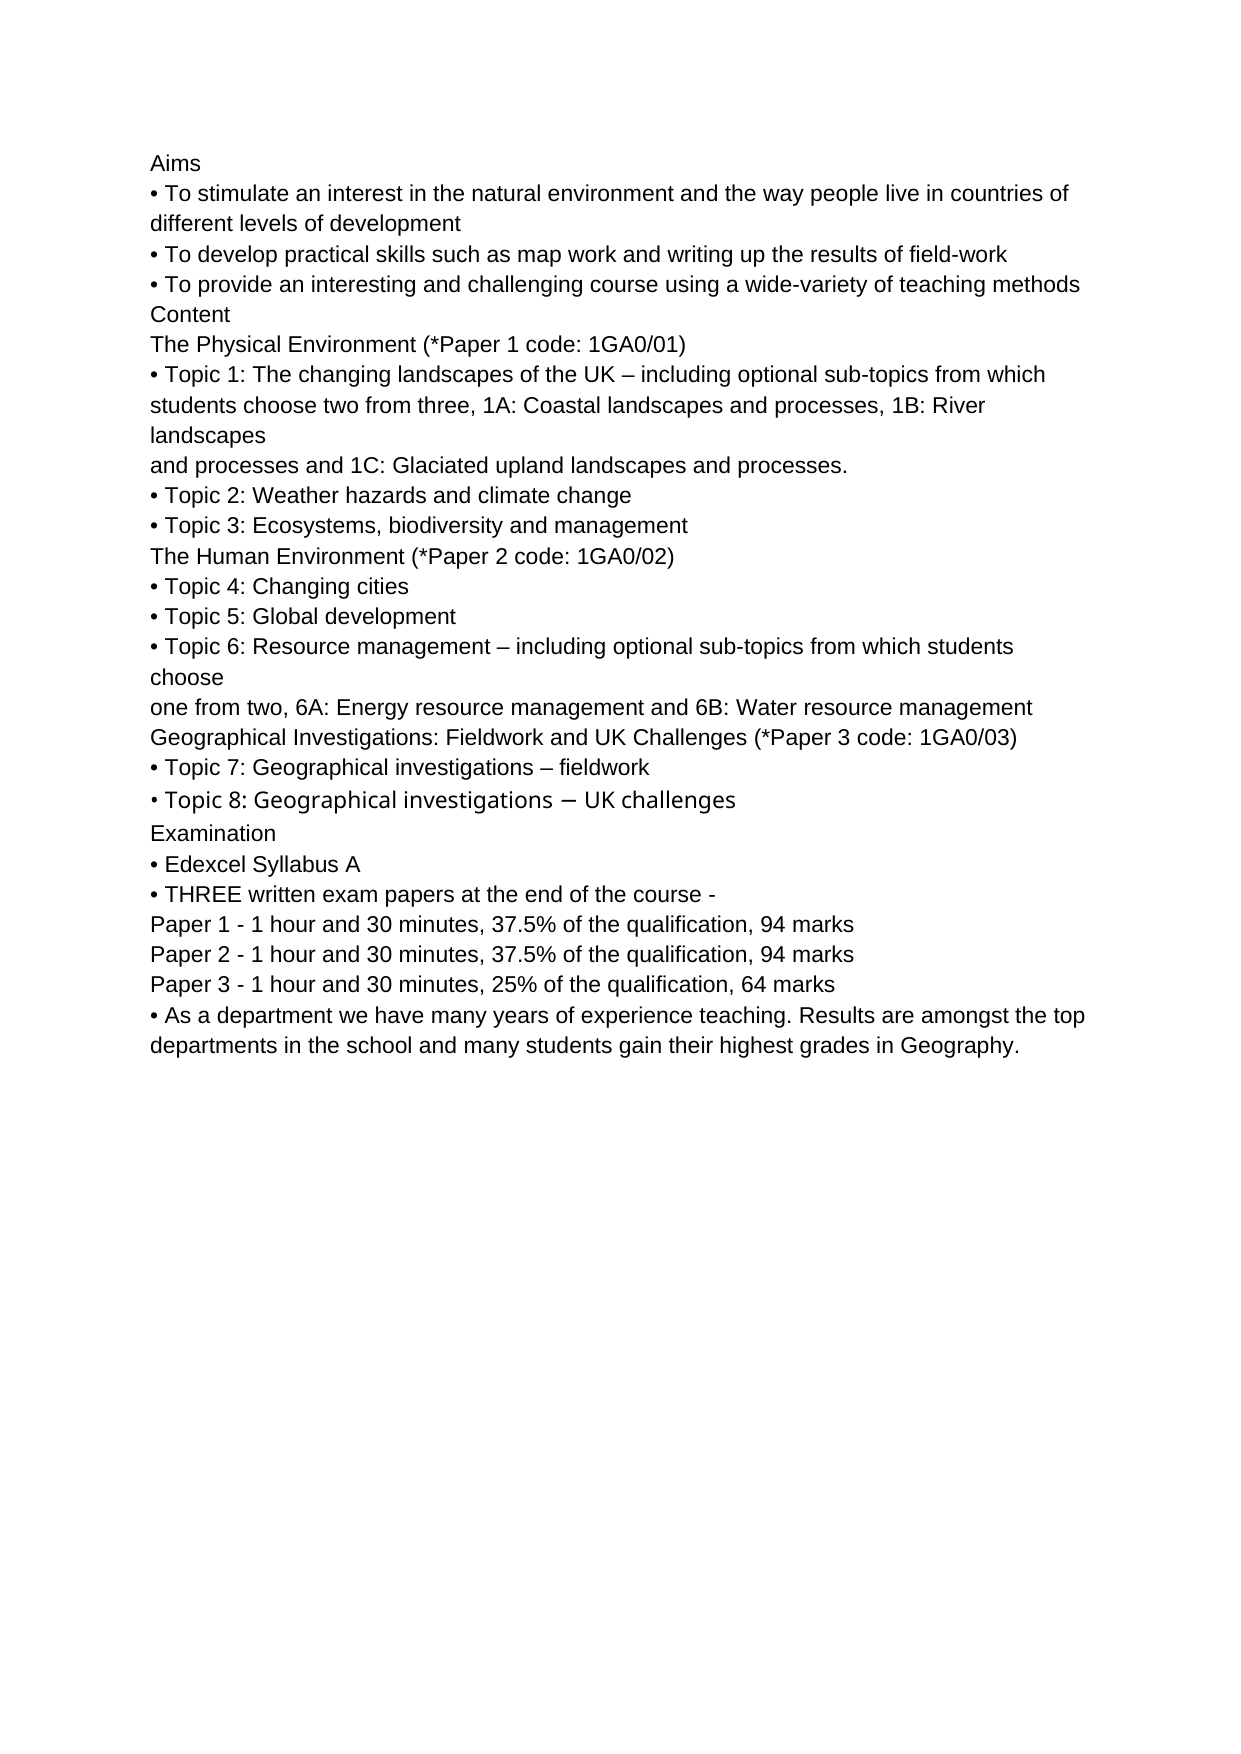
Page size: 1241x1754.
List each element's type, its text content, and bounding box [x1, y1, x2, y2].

text • Topic 3: Ecosystems, biodiversity and management [150, 512, 1090, 539]
text The Physical Environment (*Paper 1 code: 1GA0/01) [150, 331, 1090, 358]
text • Topic 8: Geographical investigations − UK challenges [150, 784, 1090, 816]
text • Topic 7: Geographical investigations – fieldwork [150, 754, 1090, 781]
text students choose two from three, 1A: Coastal landscapes and processes, 1B: River landscapes [150, 392, 1090, 448]
text different levels of development [150, 210, 1090, 237]
text Paper 2 - 1 hour and 30 minutes, 37.5% of the qualification, 94 marks [150, 941, 1090, 967]
text • Topic 1: The changing landscapes of the UK – including optional sub-topics from which [150, 361, 1090, 388]
text Aims [150, 150, 1090, 176]
text • As a department we have many years of experience teaching. Results are amongst the top [150, 1002, 1090, 1028]
text one from two, 6A: Energy resource management and 6B: Water resource management [150, 694, 1090, 720]
text • To stimulate an interest in the natural environment and the way people live in countries of [150, 180, 1090, 207]
text • Edexcel Syllabus A [150, 851, 1090, 877]
text Examination [150, 820, 1090, 847]
text departments in the school and many students gain their highest grades in Geography. [150, 1032, 1090, 1058]
text Content [150, 301, 1090, 327]
text Geographical Investigations: Fieldwork and UK Challenges (*Paper 3 code: 1GA0/03) [150, 724, 1090, 750]
text Paper 3 - 1 hour and 30 minutes, 25% of the qualification, 64 marks [150, 971, 1090, 998]
text • Topic 4: Changing cities [150, 573, 1090, 599]
text The Human Environment (*Paper 2 code: 1GA0/02) [150, 543, 1090, 569]
text • To develop practical skills such as map work and writing up the results of field-work [150, 241, 1090, 267]
text • To provide an interesting and challenging course using a wide-variety of teaching methods [150, 271, 1090, 297]
text • Topic 2: Weather hazards and climate change [150, 482, 1090, 509]
text • Topic 5: Global development [150, 603, 1090, 629]
text • THREE written exam papers at the end of the course - [150, 881, 1090, 907]
text Paper 1 - 1 hour and 30 minutes, 37.5% of the qualification, 94 marks [150, 911, 1090, 937]
text • Topic 6: Resource management – including optional sub-topics from which students choose [150, 633, 1090, 690]
text and processes and 1C: Glaciated upland landscapes and processes. [150, 452, 1090, 478]
